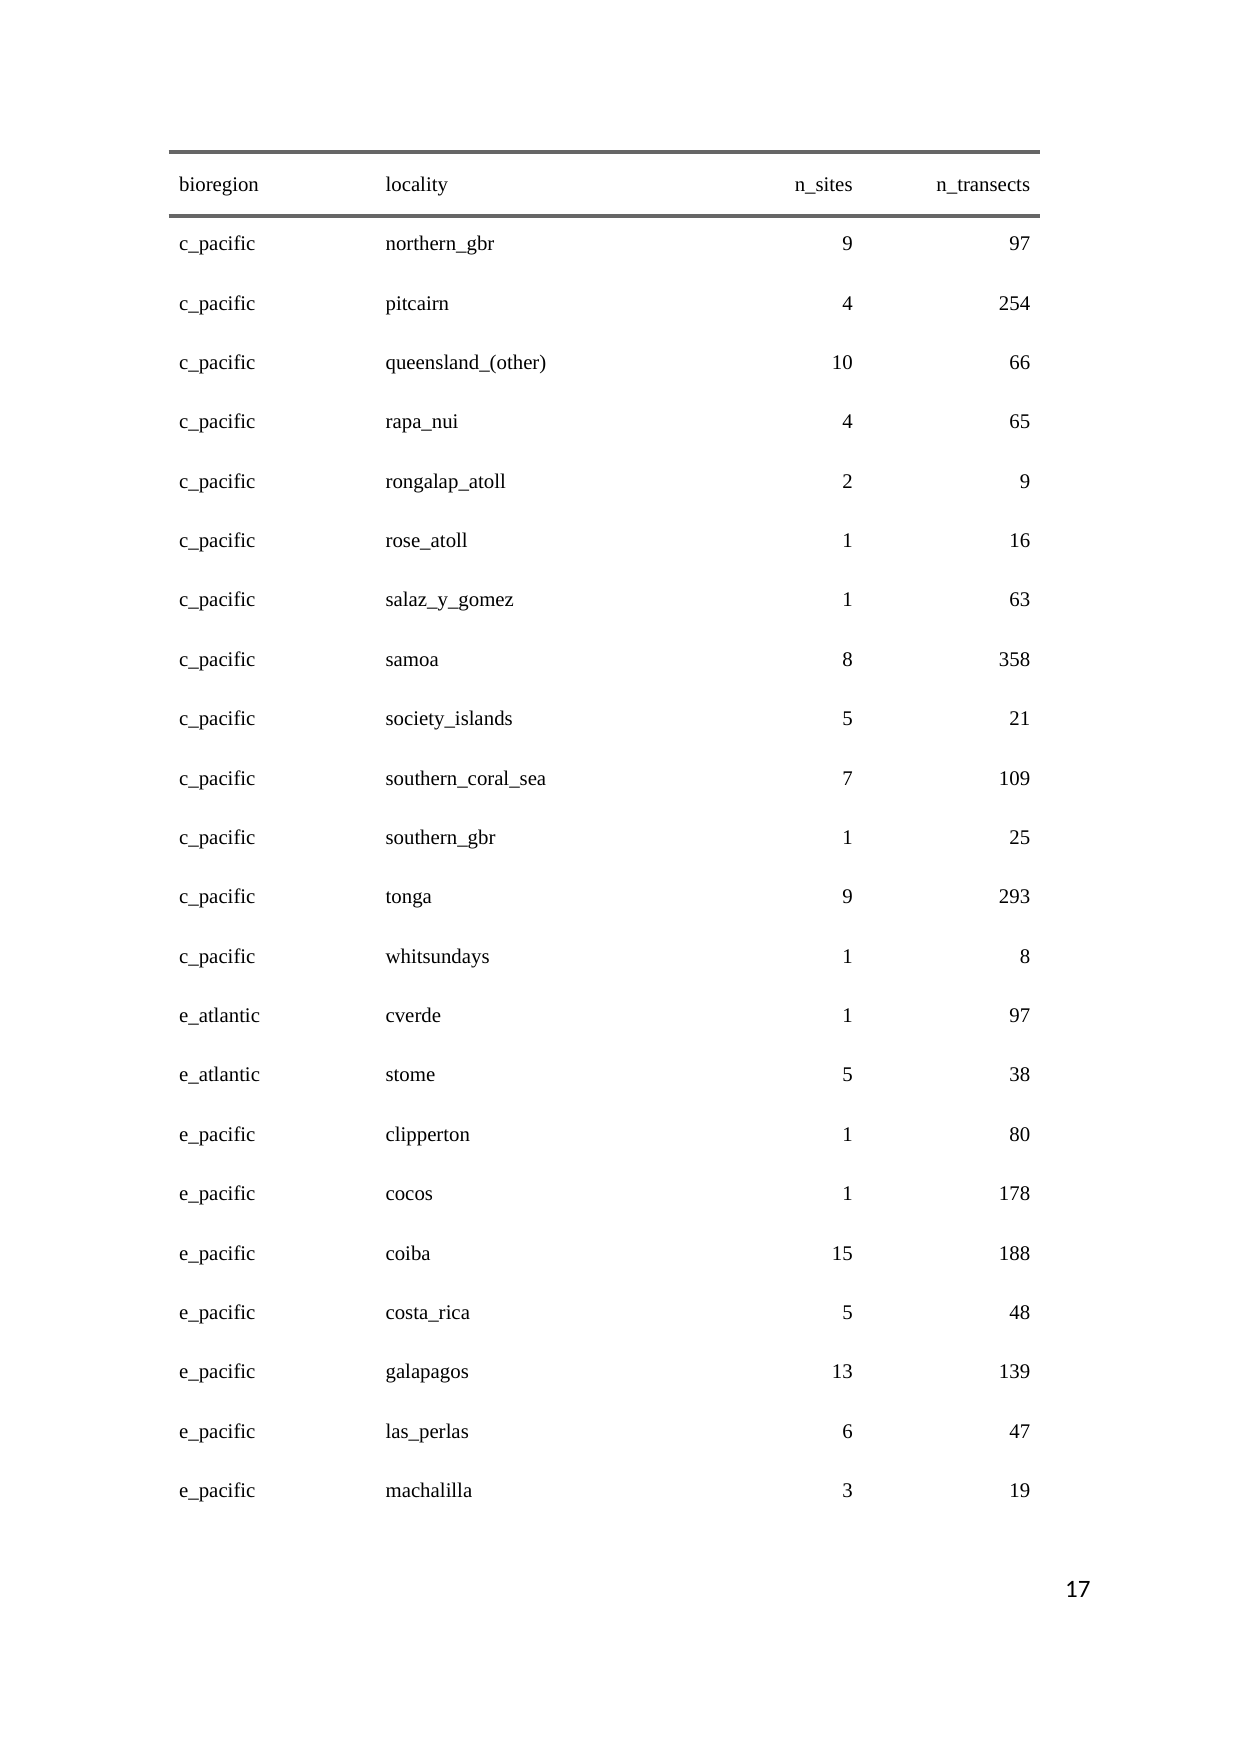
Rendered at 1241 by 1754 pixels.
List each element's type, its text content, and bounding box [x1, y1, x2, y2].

table_cell 47 [863, 1401, 1040, 1460]
table_cell stome [375, 1045, 750, 1104]
table_cell 5 [750, 689, 863, 748]
table_cell c_pacific [169, 807, 375, 867]
table_cell 25 [863, 807, 1040, 867]
table_cell rose_atoll [375, 510, 750, 570]
table_cell northern_gbr [375, 218, 750, 273]
table_cell 16 [863, 510, 1040, 570]
table_cell 1 [750, 570, 863, 629]
table_cell clipperton [375, 1104, 750, 1163]
table_cell c_pacific [169, 332, 375, 392]
table_cell rapa_nui [375, 392, 750, 451]
table_cell queensland_(other) [375, 332, 750, 392]
table_cell coiba [375, 1223, 750, 1282]
table_cell 178 [863, 1164, 1040, 1223]
table_cell 4 [750, 273, 863, 332]
table_cell 254 [863, 273, 1040, 332]
table_cell 97 [863, 218, 1040, 273]
table_cell 188 [863, 1223, 1040, 1282]
table_cell 1 [750, 1104, 863, 1163]
table_header n_sites [750, 154, 863, 213]
table_cell c_pacific [169, 689, 375, 748]
table_cell 48 [863, 1282, 1040, 1342]
table_cell 10 [750, 332, 863, 392]
table_cell e_pacific [169, 1164, 375, 1223]
table_cell 80 [863, 1104, 1040, 1163]
table_cell e_pacific [169, 1282, 375, 1342]
table_cell 7 [750, 748, 863, 807]
table_cell 13 [750, 1342, 863, 1401]
table_cell 2 [750, 451, 863, 510]
table_cell whitsundays [375, 926, 750, 985]
table_cell southern_coral_sea [375, 748, 750, 807]
table_cell 109 [863, 748, 1040, 807]
table_cell e_atlantic [169, 985, 375, 1045]
table_cell las_perlas [375, 1401, 750, 1460]
table_cell 66 [863, 332, 1040, 392]
table_cell 19 [863, 1460, 1040, 1520]
table_cell c_pacific [169, 926, 375, 985]
table_cell 6 [750, 1401, 863, 1460]
table_cell southern_gbr [375, 807, 750, 867]
table_cell rongalap_atoll [375, 451, 750, 510]
table_cell c_pacific [169, 510, 375, 570]
table_cell 65 [863, 392, 1040, 451]
table_header bioregion [169, 154, 375, 213]
table_cell galapagos [375, 1342, 750, 1401]
table_header n_transects [863, 154, 1040, 213]
table_cell 139 [863, 1342, 1040, 1401]
table_cell 5 [750, 1282, 863, 1342]
table_cell 1 [750, 510, 863, 570]
table_cell 15 [750, 1223, 863, 1282]
table_cell 97 [863, 985, 1040, 1045]
table_cell c_pacific [169, 273, 375, 332]
table_cell e_pacific [169, 1401, 375, 1460]
table_cell pitcairn [375, 273, 750, 332]
table_cell machalilla [375, 1460, 750, 1520]
table_cell e_atlantic [169, 1045, 375, 1104]
table_cell 9 [750, 218, 863, 273]
table_cell 358 [863, 629, 1040, 688]
table_cell c_pacific [169, 867, 375, 926]
table_cell 9 [750, 867, 863, 926]
table_cell 9 [863, 451, 1040, 510]
table_cell cocos [375, 1164, 750, 1223]
table_cell cverde [375, 985, 750, 1045]
table_cell c_pacific [169, 218, 375, 273]
table_header locality [375, 154, 750, 213]
table_cell 3 [750, 1460, 863, 1520]
table_cell salaz_y_gomez [375, 570, 750, 629]
table_cell 38 [863, 1045, 1040, 1104]
table_cell c_pacific [169, 451, 375, 510]
table_cell c_pacific [169, 748, 375, 807]
table_cell 1 [750, 1164, 863, 1223]
table_cell e_pacific [169, 1342, 375, 1401]
table_cell 1 [750, 985, 863, 1045]
table_cell e_pacific [169, 1460, 375, 1520]
table_cell tonga [375, 867, 750, 926]
table_cell c_pacific [169, 392, 375, 451]
table_cell 8 [863, 926, 1040, 985]
table_cell 63 [863, 570, 1040, 629]
table_cell 1 [750, 926, 863, 985]
table_cell samoa [375, 629, 750, 688]
table_cell 1 [750, 807, 863, 867]
table_cell 5 [750, 1045, 863, 1104]
table_cell society_islands [375, 689, 750, 748]
table_cell 21 [863, 689, 1040, 748]
table_cell c_pacific [169, 629, 375, 688]
table_cell costa_rica [375, 1282, 750, 1342]
table_cell 4 [750, 392, 863, 451]
table_cell c_pacific [169, 570, 375, 629]
table_cell 8 [750, 629, 863, 688]
table_cell e_pacific [169, 1104, 375, 1163]
table_cell 293 [863, 867, 1040, 926]
table_cell e_pacific [169, 1223, 375, 1282]
